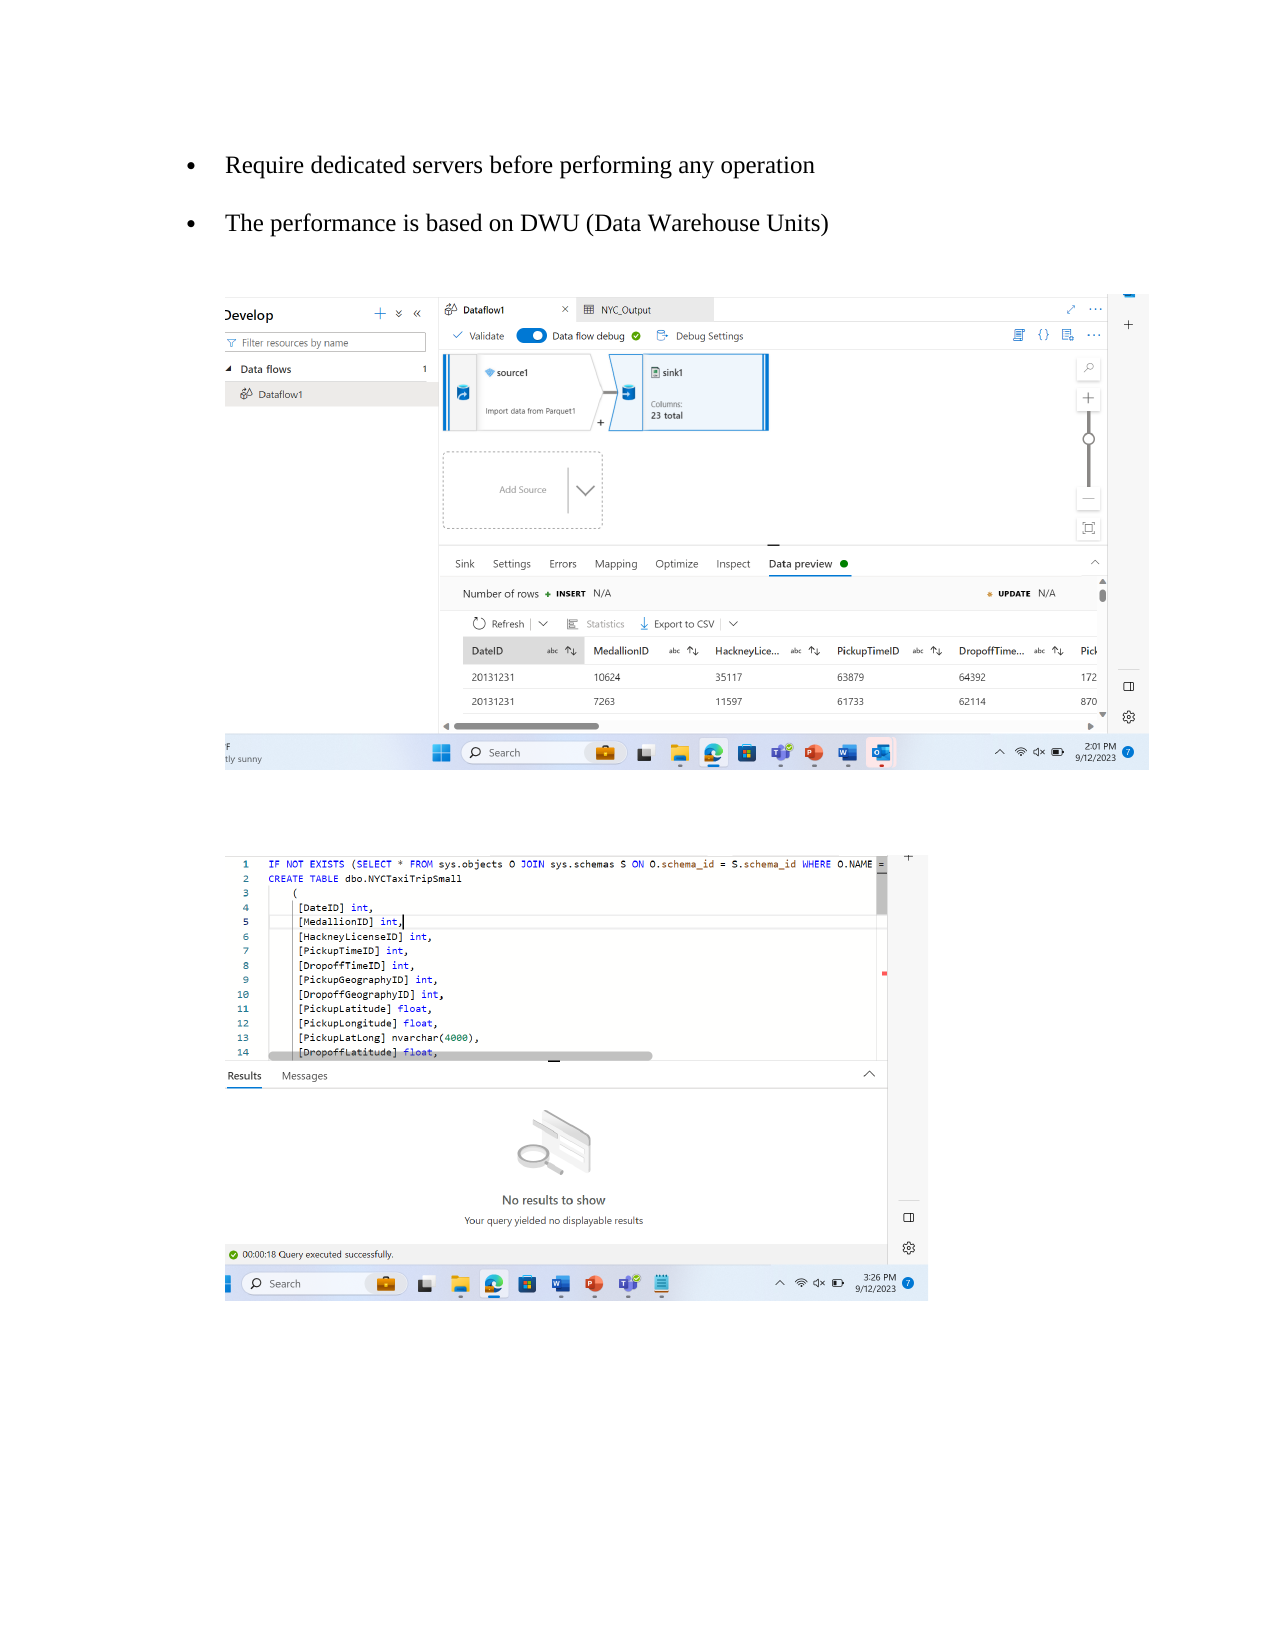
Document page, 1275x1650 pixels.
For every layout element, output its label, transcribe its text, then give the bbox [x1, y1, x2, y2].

picture [225, 855, 929, 1301]
list The performance is based on DWU (Data Warehouse Units) [187, 208, 1125, 237]
list Require dedicated servers before performing any operation [187, 150, 1125, 179]
picture [225, 294, 1149, 770]
